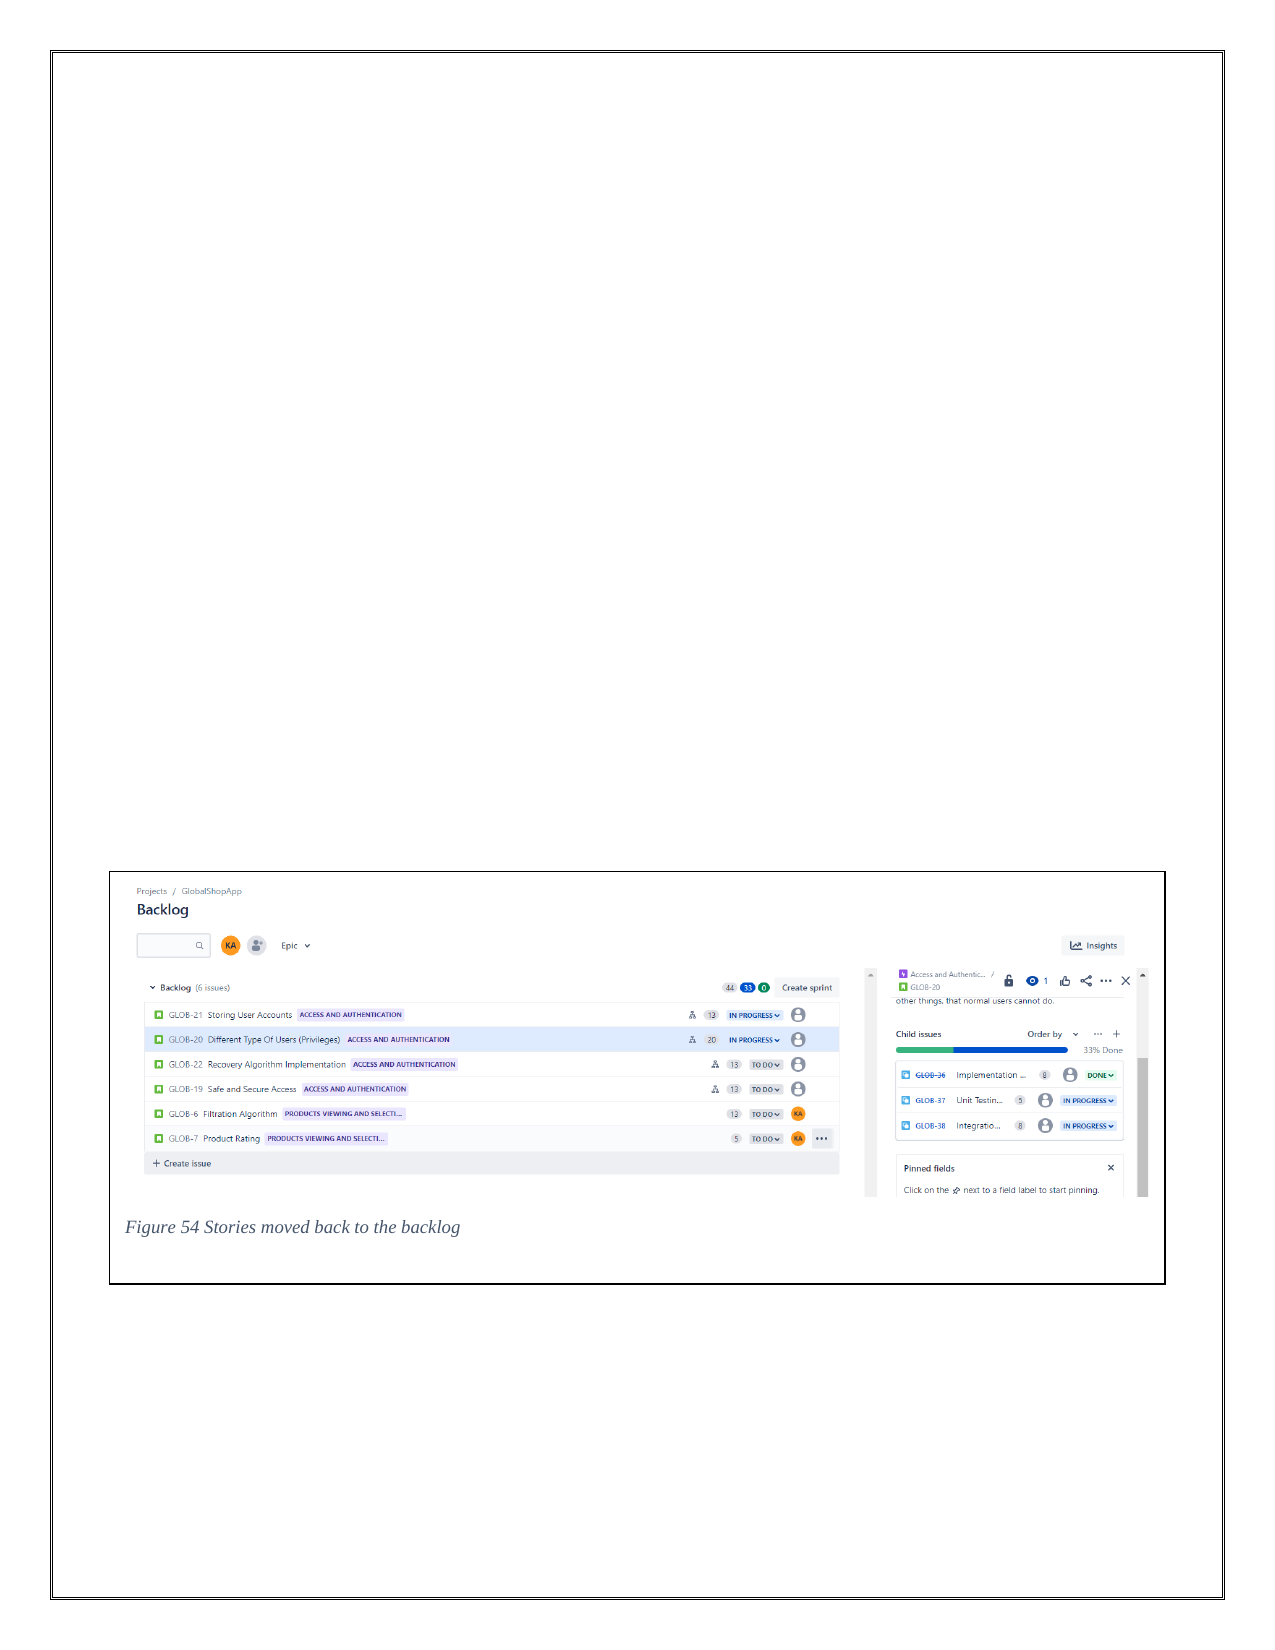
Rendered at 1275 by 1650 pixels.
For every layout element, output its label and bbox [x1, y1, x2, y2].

picture [124, 879, 1149, 1197]
